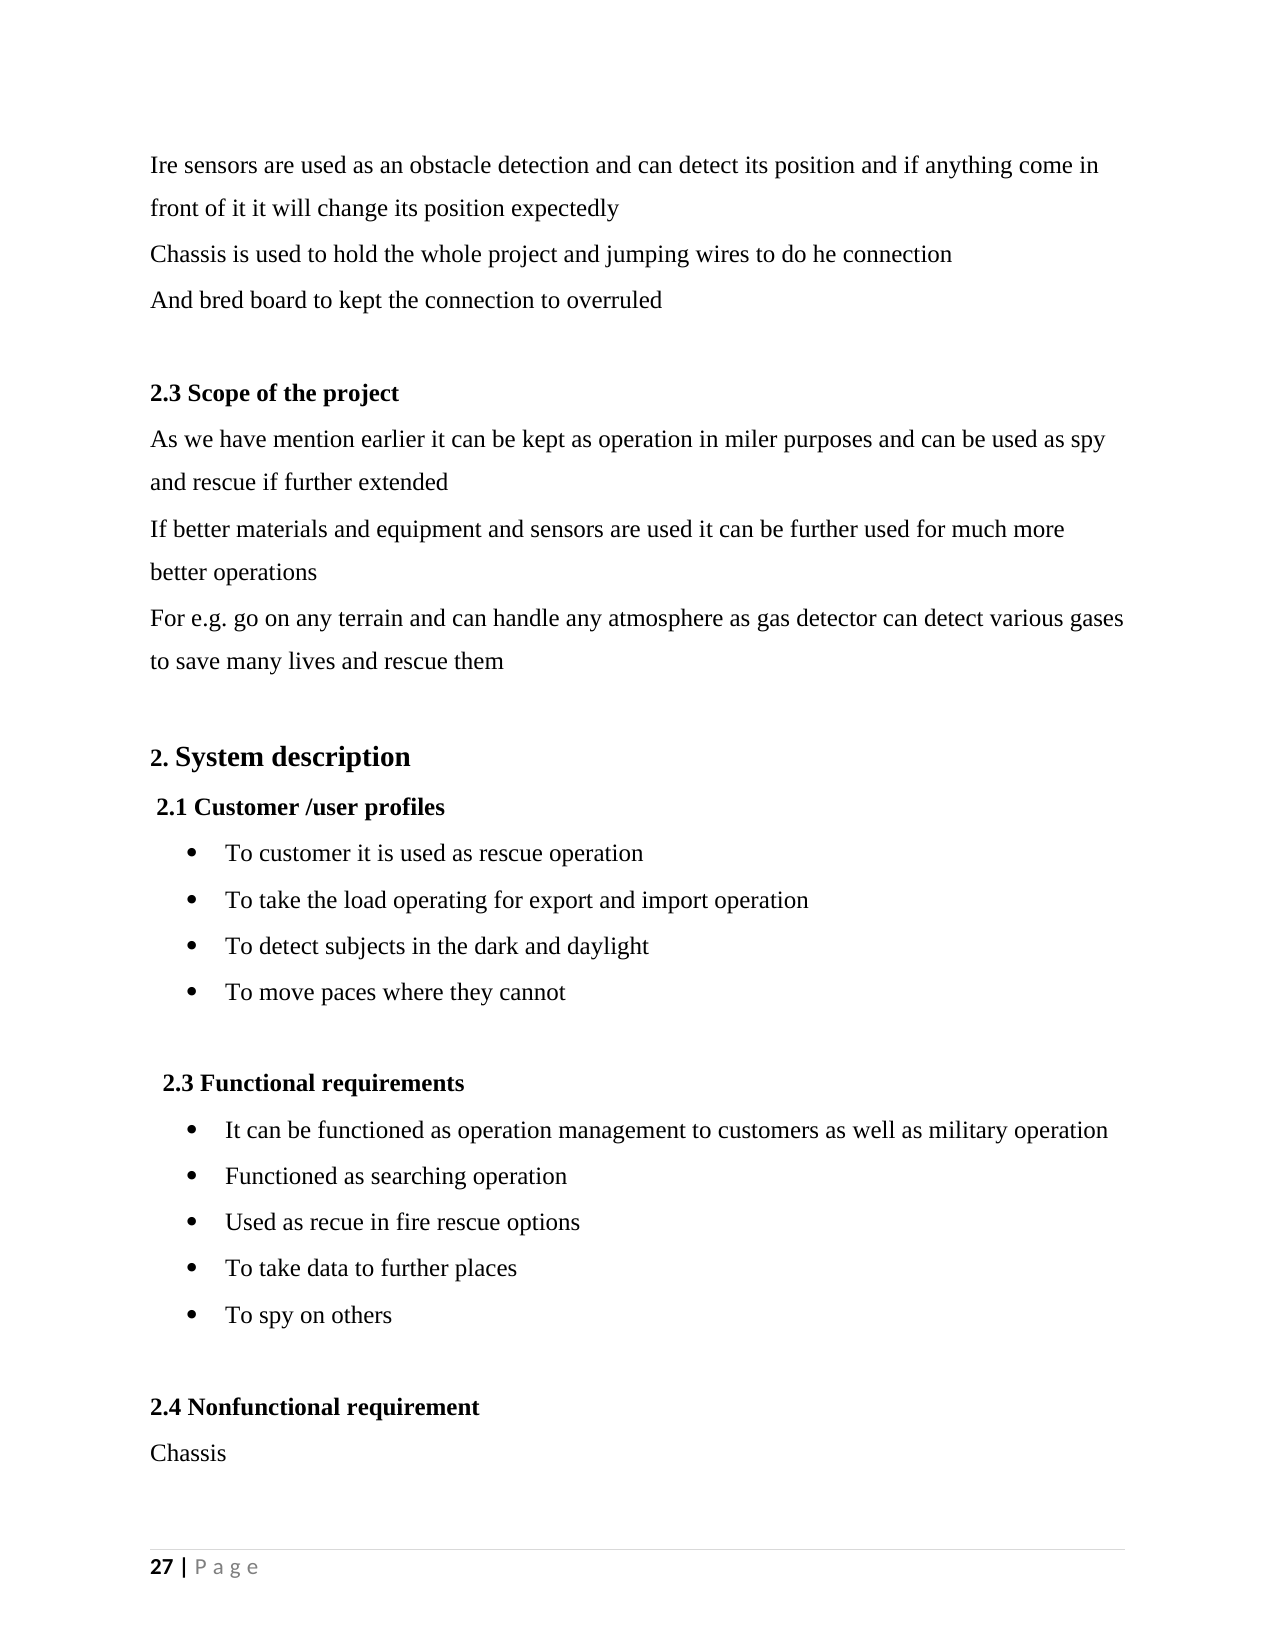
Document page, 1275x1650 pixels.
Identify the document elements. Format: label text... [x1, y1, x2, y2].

list It can be functioned as operation management to customers as well as military operation [187, 1115, 1125, 1143]
list To take data to further places [187, 1253, 1125, 1282]
list To customer it is used as rescue operation [187, 838, 1125, 867]
text Chassis is used to hold the whole project and jumping wires to do he connection [150, 239, 1125, 268]
list Functioned as searching operation [187, 1161, 1125, 1190]
text 2. System description [150, 739, 1125, 772]
text 2.3 Scope of the project [150, 378, 1125, 407]
text And bred board to kept the connection to overruled [150, 286, 1125, 314]
text 2.3 Functional requirements [150, 1068, 1125, 1097]
text If better materials and equipment and sensors are used it can be further used for much more better operations [150, 514, 1125, 586]
text 2.1 Customer /user profiles [150, 792, 1125, 821]
text As we have mention earlier it can be kept as operation in miler purposes and can be used as spy and rescue if further extended [150, 424, 1125, 496]
list To take the load operating for export and import operation [187, 885, 1125, 913]
list To move paces where they cannot [187, 977, 1125, 1006]
text Chassis [150, 1438, 1125, 1467]
text 2.4 Nonfunctional requirement [150, 1392, 1125, 1421]
text For e.g. go on any terrain and can handle any atmosphere as gas detector can detect various gases to save many lives and rescue them [150, 603, 1125, 675]
list Used as recue in fire rescue options [187, 1207, 1125, 1236]
list To detect subjects in the dark and daylight [187, 931, 1125, 960]
list To spy on others [187, 1300, 1125, 1328]
text Ire sensors are used as an obstacle detection and can detect its position and if anything come in front of it it will change its position expectedly [150, 150, 1125, 222]
